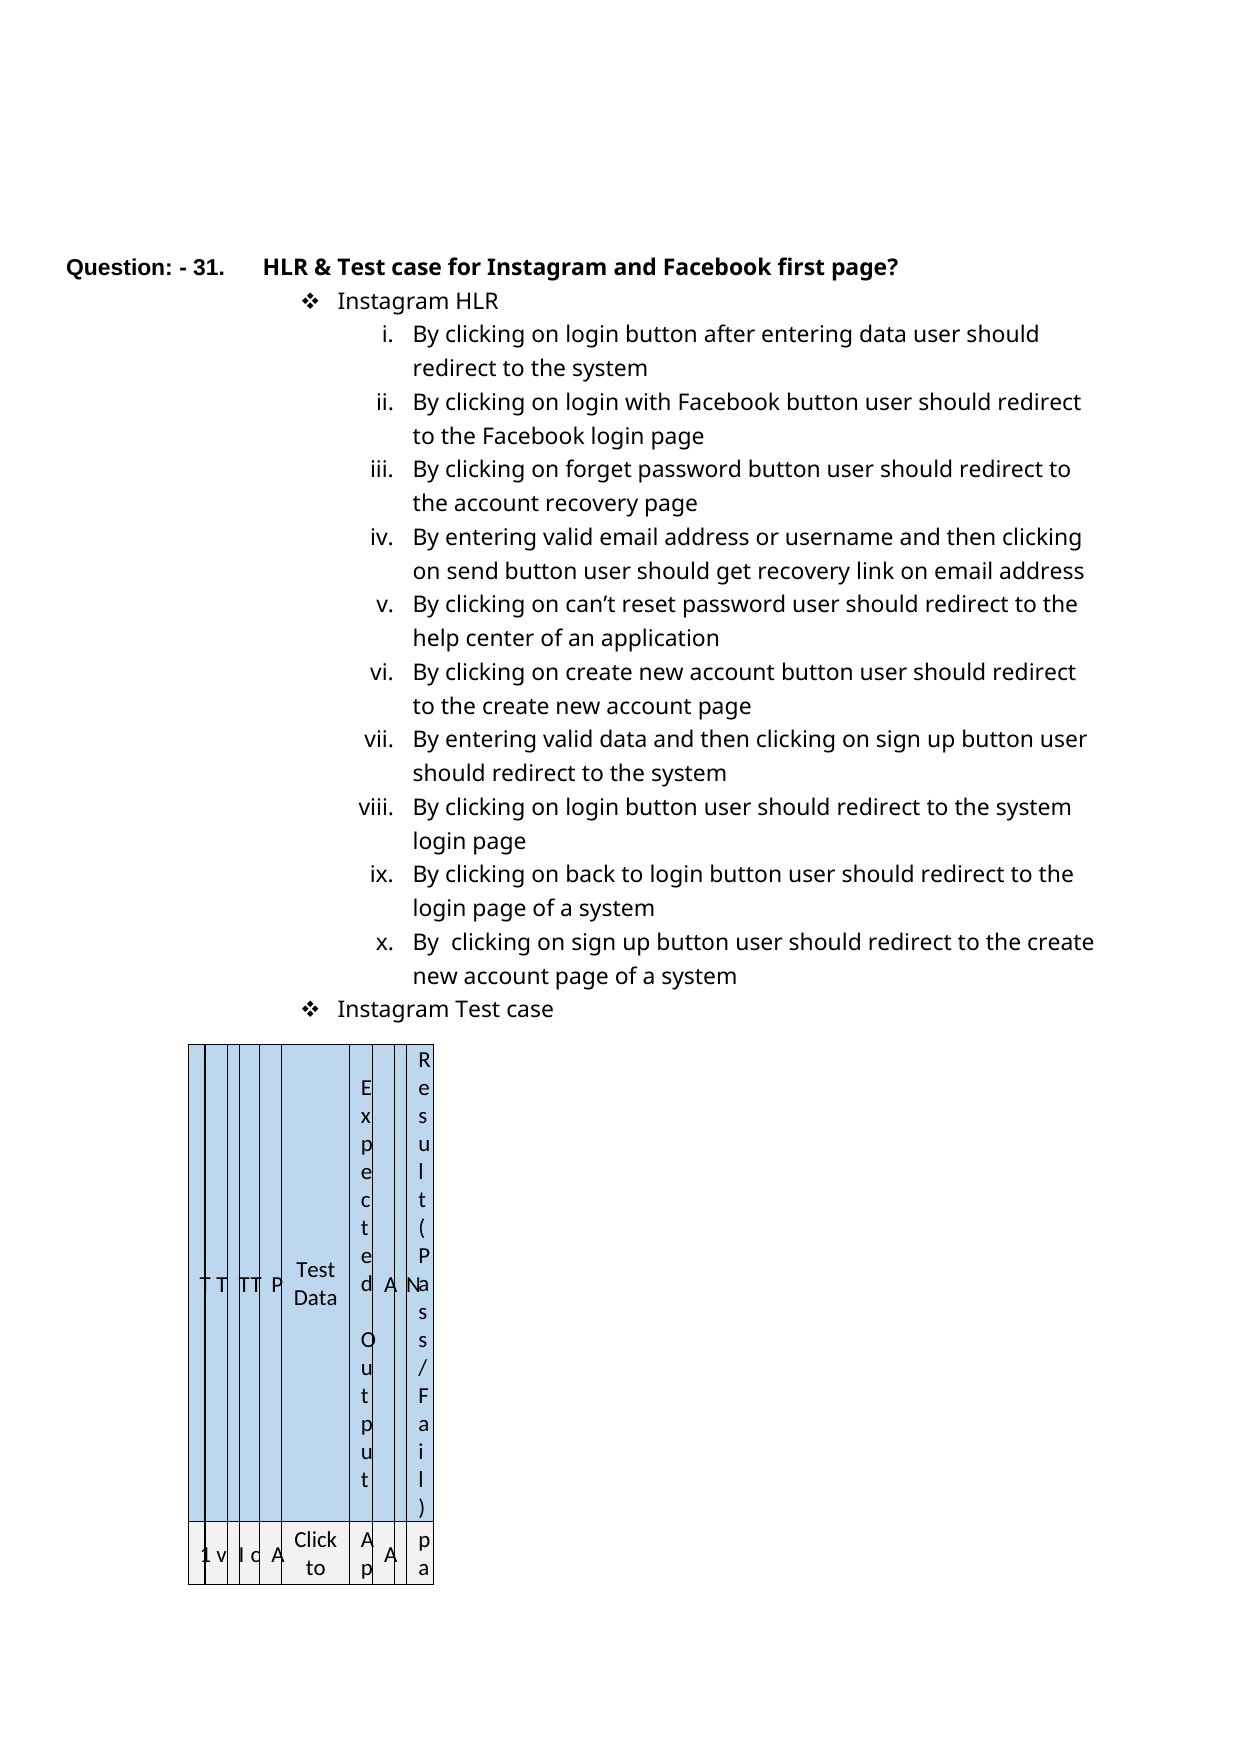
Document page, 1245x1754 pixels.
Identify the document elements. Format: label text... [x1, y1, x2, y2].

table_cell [350, 1522, 372, 1584]
table_header Test Data [282, 1045, 349, 1521]
list By clicking on login button after entering data user should redirect to the system [394, 318, 1095, 383]
table_header Actual Output [373, 1045, 394, 1521]
list By entering valid data and then clicking on sign up button user should redirect to the system [394, 723, 1095, 788]
table_cell pass [407, 1522, 433, 1584]
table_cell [373, 1522, 394, 1584]
table_header Result(Pass/Fail) [407, 1045, 433, 1521]
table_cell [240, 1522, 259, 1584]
list By clicking on login with Facebook button user should redirect to the Facebook login page [394, 386, 1095, 451]
list By clicking on can’t reset password user should redirect to the help center of an application [394, 588, 1095, 653]
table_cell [206, 1522, 227, 1584]
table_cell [260, 1522, 281, 1584]
list By clicking on login button user should redirect to the system login page [394, 791, 1095, 856]
list By entering valid email address or username and then clicking on send button user should get recovery link on email address [394, 521, 1095, 586]
list Instagram Test case [300, 993, 1095, 1024]
list By clicking on create new account button user should redirect to the create new account page [394, 656, 1095, 721]
table_cell [395, 1522, 406, 1584]
table_cell Click to install [282, 1522, 349, 1584]
list By clicking on forget password button user should redirect to the account recovery page [394, 453, 1095, 518]
table_header Prerequisite [260, 1045, 281, 1521]
table_header Test Case Description [240, 1045, 259, 1521]
list By clicking on back to login button user should redirect to the login page of a system [394, 858, 1095, 923]
table_cell 1 TS [189, 1522, 204, 1584]
list HLR & Test case for Instagram and Facebook first page? [225, 251, 1095, 282]
list Instagram HLR [300, 284, 1095, 316]
table_header Test Scenario I'D [189, 1045, 204, 1521]
table_header Test Scenario Description [206, 1045, 227, 1521]
list By clicking on sign up button user should redirect to the create new account page of a system [394, 926, 1095, 991]
table_header Expected Output [350, 1045, 372, 1521]
